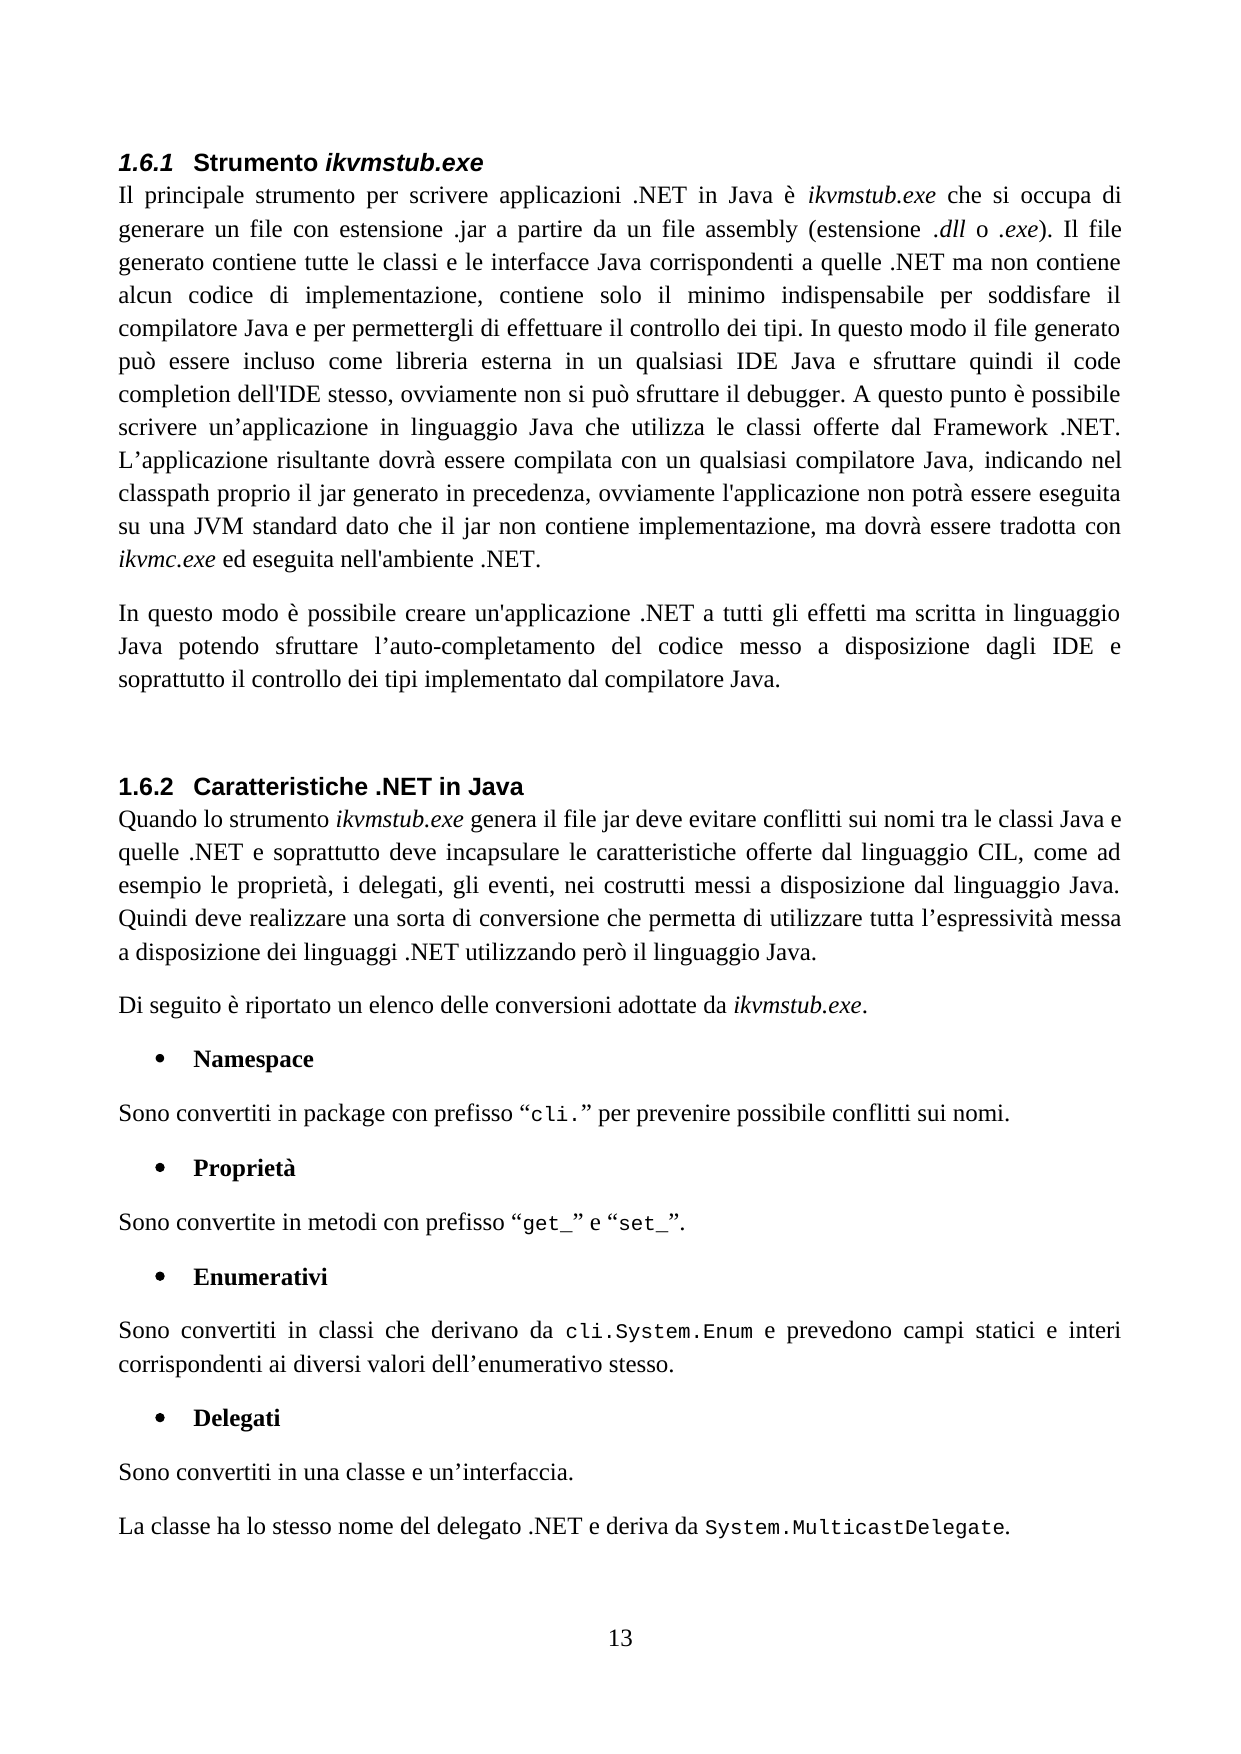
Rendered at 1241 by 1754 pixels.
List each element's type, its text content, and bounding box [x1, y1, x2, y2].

text Sono convertiti in package con prefisso “cli.” per prevenire possibile conflitti sui nomi. [118, 1098, 1122, 1128]
text Di seguito è riportato un elenco delle conversioni adottate da ikvmstub.exe. [118, 990, 1122, 1019]
text Il principale strumento per scrivere applicazioni .NET in Java è ikvmstub.exe che si occupa di generare un file con estensione .jar a partire da un file assembly (estensione .dll o .exe). Il file generato contiene tutte le classi e le interfacce Java corrispondenti a quelle .NET ma non contiene alcun codice di implementazione, contiene solo il minimo indispensabile per soddisfare il compilatore Java e per permettergli di effettuare il controllo dei tipi. In questo modo il file generato può essere incluso come libreria esterna in un qualsiasi IDE Java e sfruttare quindi il code completion dell'IDE stesso, ovviamente non si può sfruttare il debugger. A questo punto è possibile scrivere un’applicazione in linguaggio Java che utilizza le classi offerte dal Framework .NET. L’applicazione risultante dovrà essere compilata con un qualsiasi compilatore Java, indicando nel classpath proprio il jar generato in precedenza, ovviamente l'applicazione non potrà essere eseguita su una JVM standard dato che il jar non contiene implementazione, ma dovrà essere tradotta con ikvmc.exe ed eseguita nell'ambiente .NET. [118, 181, 1122, 573]
text Sono convertiti in classi che derivano da cli.System.Enum e prevedono campi statici e interi corrispondenti ai diversi valori dell’enumerativo stesso. [118, 1315, 1122, 1378]
text Sono convertiti in una classe e un’interfaccia. [118, 1457, 1122, 1486]
list Proprietà [156, 1153, 1122, 1182]
subtitle Strumento ikvmstub.exe [118, 148, 1122, 176]
list Namespace [156, 1044, 1122, 1073]
text La classe ha lo stesso nome del delegato .NET e deriva da System.MulticastDelegate. [118, 1511, 1122, 1540]
subtitle Caratteristiche .NET in Java [118, 771, 1122, 800]
text Sono convertite in metodi con prefisso “get_” e “set_”. [118, 1207, 1122, 1236]
text In questo modo è possibile creare un'applicazione .NET a tutti gli effetti ma scritta in linguaggio Java potendo sfruttare l’auto-completamento del codice messo a disposizione dagli IDE e soprattutto il controllo dei tipi implementato dal compilatore Java. [118, 598, 1122, 692]
text Quando lo strumento ikvmstub.exe genera il file jar deve evitare conflitti sui nomi tra le classi Java e quelle .NET e soprattutto deve incapsulare le caratteristiche offerte dal linguaggio CIL, come ad esempio le proprietà, i delegati, gli eventi, nei costrutti messi a disposizione dal linguaggio Java. Quindi deve realizzare una sorta di conversione che permetta di utilizzare tutta l’espressività messa a disposizione dei linguaggi .NET utilizzando però il linguaggio Java. [118, 804, 1122, 965]
list Delegati [156, 1403, 1122, 1432]
list Enumerativi [156, 1262, 1122, 1290]
